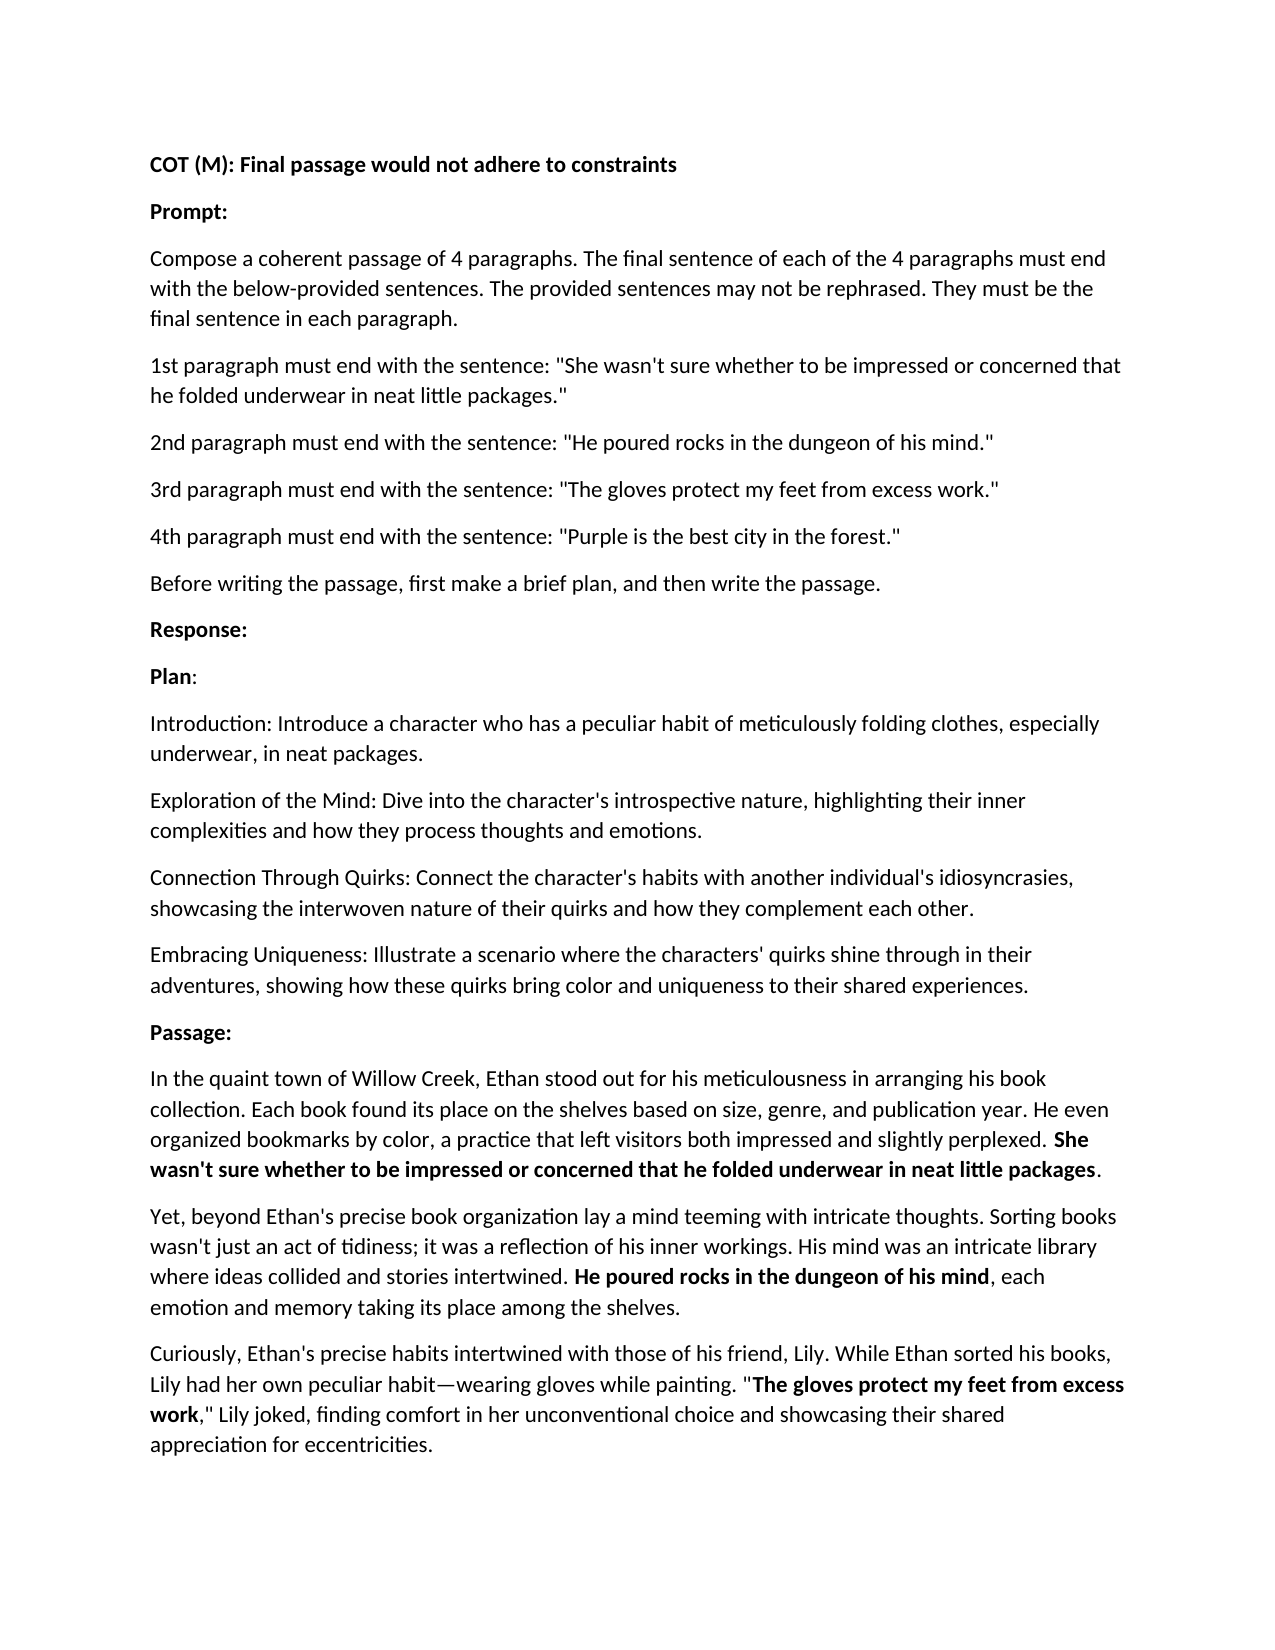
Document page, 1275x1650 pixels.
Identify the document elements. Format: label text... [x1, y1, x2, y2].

text Compose a coherent passage of 4 paragraphs. The final sentence of each of the 4 paragraphs must end with the below-provided sentences. The provided sentences may not be rephrased. They must be the final sentence in each paragraph. [150, 244, 1125, 332]
text Plan: [150, 662, 1125, 691]
text 3rd paragraph must end with the sentence: "The gloves protect my feet from excess work." [150, 475, 1125, 503]
text 4th paragraph must end with the sentence: "Purple is the best city in the forest." [150, 522, 1125, 550]
text Exploration of the Mind: Dive into the character's introspective nature, highlighting their inner complexities and how they process thoughts and emotions. [150, 786, 1125, 845]
text 1st paragraph must end with the sentence: "She wasn't sure whether to be impressed or concerned that he folded underwear in neat little packages." [150, 351, 1125, 409]
text Embracing Uniqueness: Illustrate a scenario where the characters' quirks shine through in their adventures, showing how these quirks bring color and uniqueness to their shared experiences. [150, 941, 1125, 999]
text Yet, beyond Ethan's precise book organization lay a mind teeming with intricate thoughts. Sorting books wasn't just an act of tidiness; it was a reflection of his inner workings. His mind was an intricate library where ideas collided and stories intertwined. He poured rocks in the dungeon of his mind, each emotion and memory taking its place among the shelves. [150, 1202, 1125, 1321]
text COT (M): Final passage would not adhere to constraints [150, 150, 1125, 178]
text In the quaint town of Willow Creek, Ethan stood out for his meticulousness in arranging his book collection. Each book found its place on the shelves based on size, genre, and publication year. He even organized bookmarks by color, a practice that left visitors both impressed and slightly perplexed. She wasn't sure whether to be impressed or concerned that he folded underwear in neat little packages. [150, 1064, 1125, 1183]
text Before writing the passage, first make a brief plan, and then write the passage. [150, 569, 1125, 597]
text Prompt: [150, 197, 1125, 225]
text 2nd paragraph must end with the sentence: "He poured rocks in the dungeon of his mind." [150, 428, 1125, 456]
text Curiously, Ethan's precise habits intertwined with those of his friend, Lily. While Ethan sorted his books, Lily had her own peculiar habit—wearing gloves while painting. "The gloves protect my feet from excess work," Lily joked, finding comfort in her unconventional choice and showcasing their shared appreciation for eccentricities. [150, 1339, 1125, 1458]
text Passage: [150, 1018, 1125, 1046]
text Introduction: Introduce a character who has a peculiar habit of meticulously folding clothes, especially underwear, in neat packages. [150, 709, 1125, 768]
text Response: [150, 616, 1125, 644]
text Connection Through Quirks: Connect the character's habits with another individual's idiosyncrasies, showcasing the interwoven nature of their quirks and how they complement each other. [150, 863, 1125, 922]
